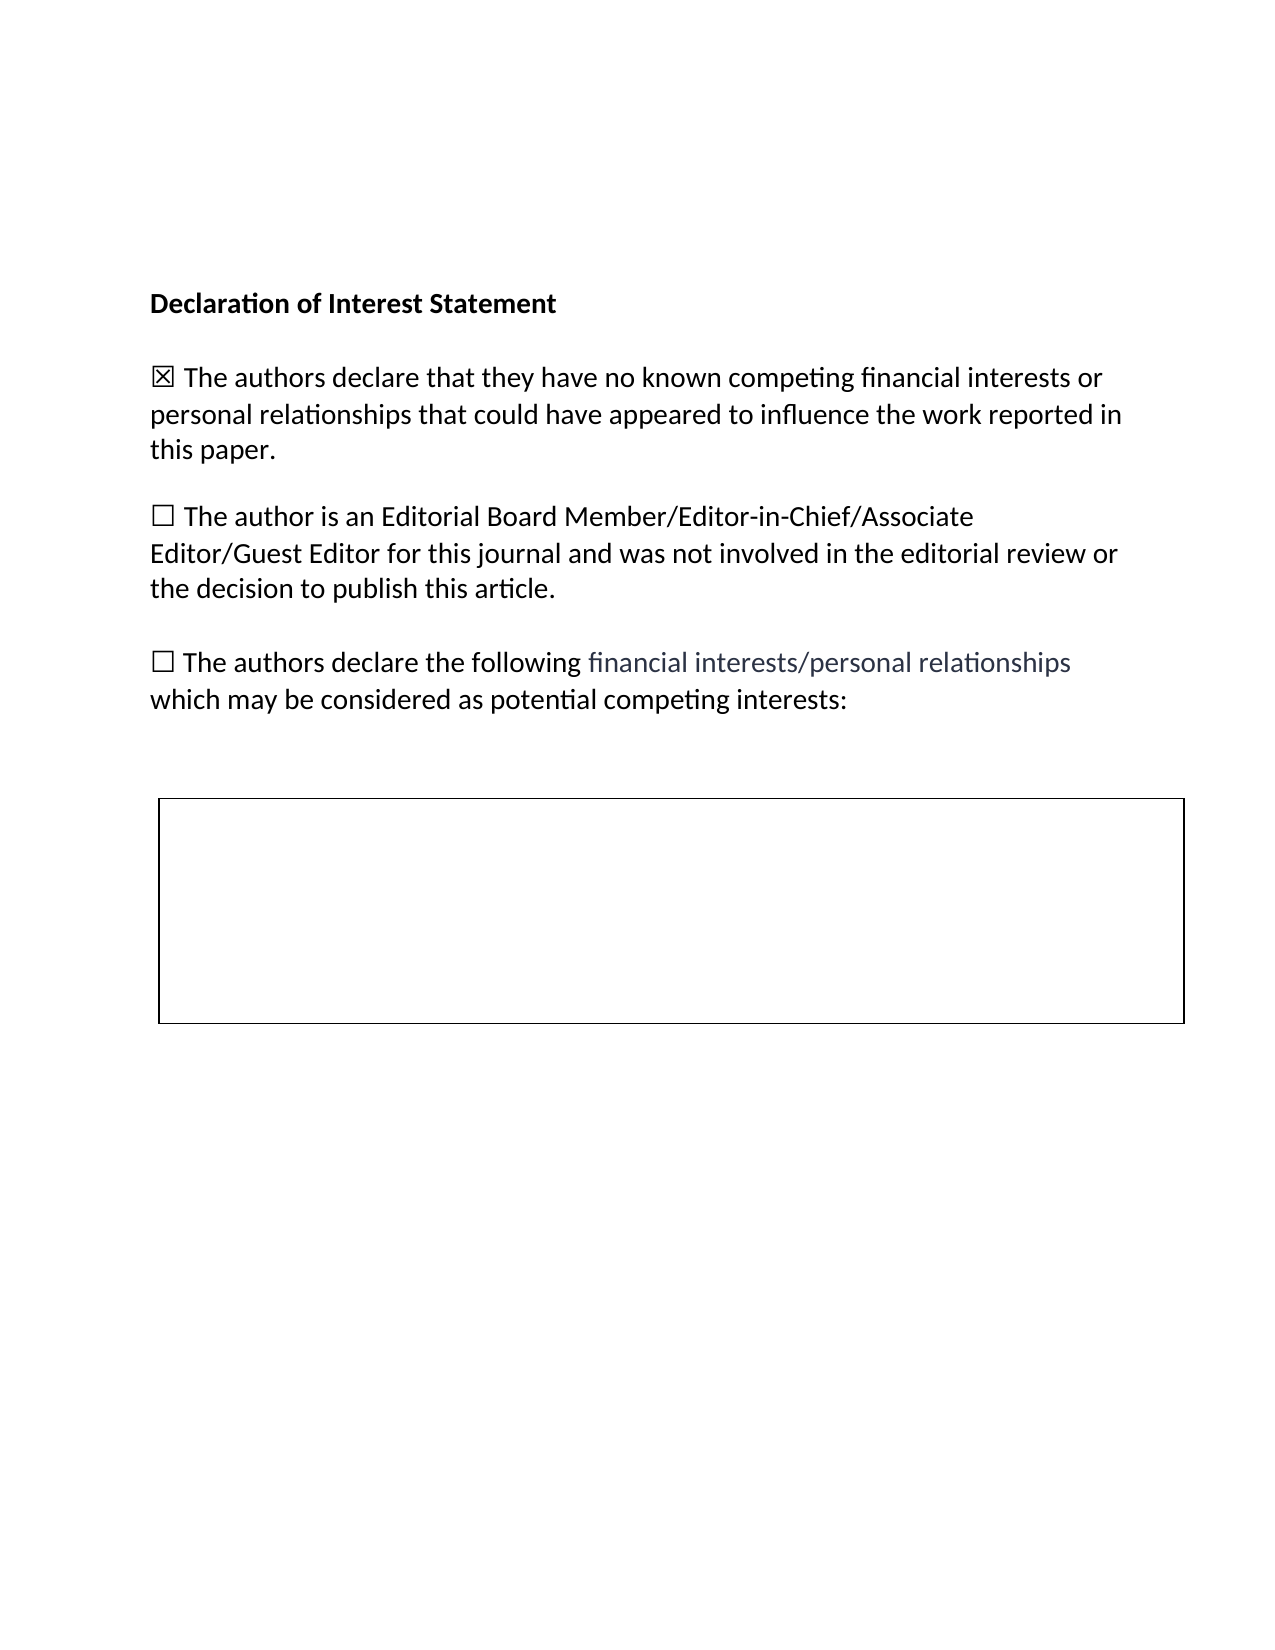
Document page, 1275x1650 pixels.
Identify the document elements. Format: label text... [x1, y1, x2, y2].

text The authors declare the following financial interests/personal relationships which may be considered as potential competing interests: [150, 642, 1125, 717]
text The author is an Editorial Board Member/Editor-in-Chief/Associate Editor/Guest Editor for this journal and was not involved in the editorial review or the decision to publish this article. [150, 495, 1125, 606]
text Declaration of Interest Statement [150, 285, 1125, 321]
text The authors declare that they have no known competing financial interests or personal relationships that could have appeared to influence the work reported in this paper. [150, 356, 1125, 467]
